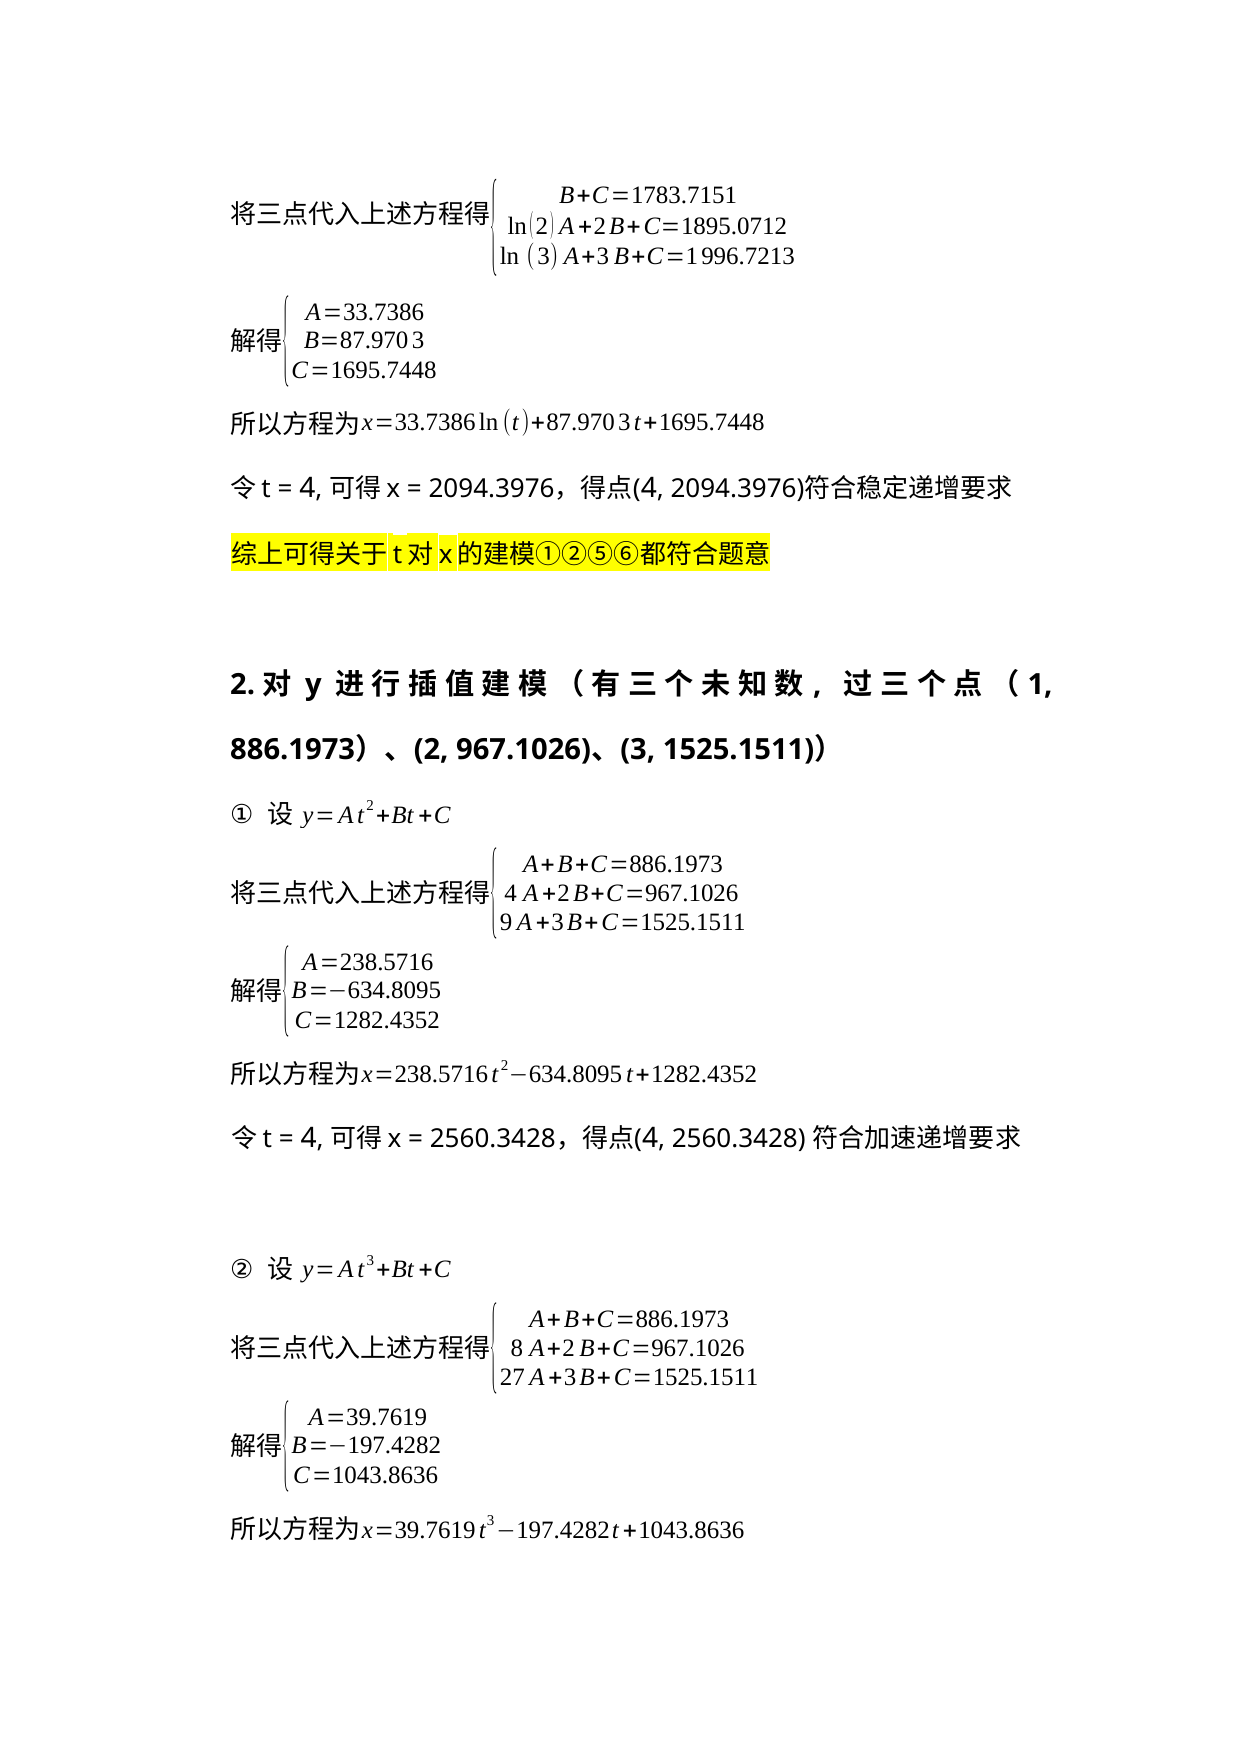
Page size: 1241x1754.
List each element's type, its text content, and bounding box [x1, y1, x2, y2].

text 令t = 4, 可得x = 2094.3976，得点(4, 2094.3976)符合稳定递增要求 [187, 454, 1053, 519]
text 解得 [187, 942, 1053, 1039]
text 解得 [187, 1397, 1053, 1494]
list 设 [230, 1234, 1053, 1299]
text 所以方程为 [187, 1039, 1053, 1104]
text 将三点代入上述方程得 [230, 162, 1053, 292]
list 令t = 4, 可得x = 2560.3428，得点(4, 2560.3428) 符合加速递增要求 [231, 1104, 1053, 1169]
text 解得 [187, 292, 1053, 389]
list 设 [230, 779, 1053, 844]
list 综上可得关于t对x的建模①②⑤⑥都符合题意 [231, 519, 1053, 584]
list 2.对y进行插值建模（有三个未知数, 过三个点（1, 886.1973）、(2, 967.1026)、(3, 1525.1511)） [230, 649, 1053, 779]
text 将三点代入上述方程得 [230, 1299, 1053, 1397]
text 所以方程为 [187, 389, 1053, 454]
text 将三点代入上述方程得 [230, 844, 1053, 942]
text 所以方程为 [187, 1494, 1053, 1559]
